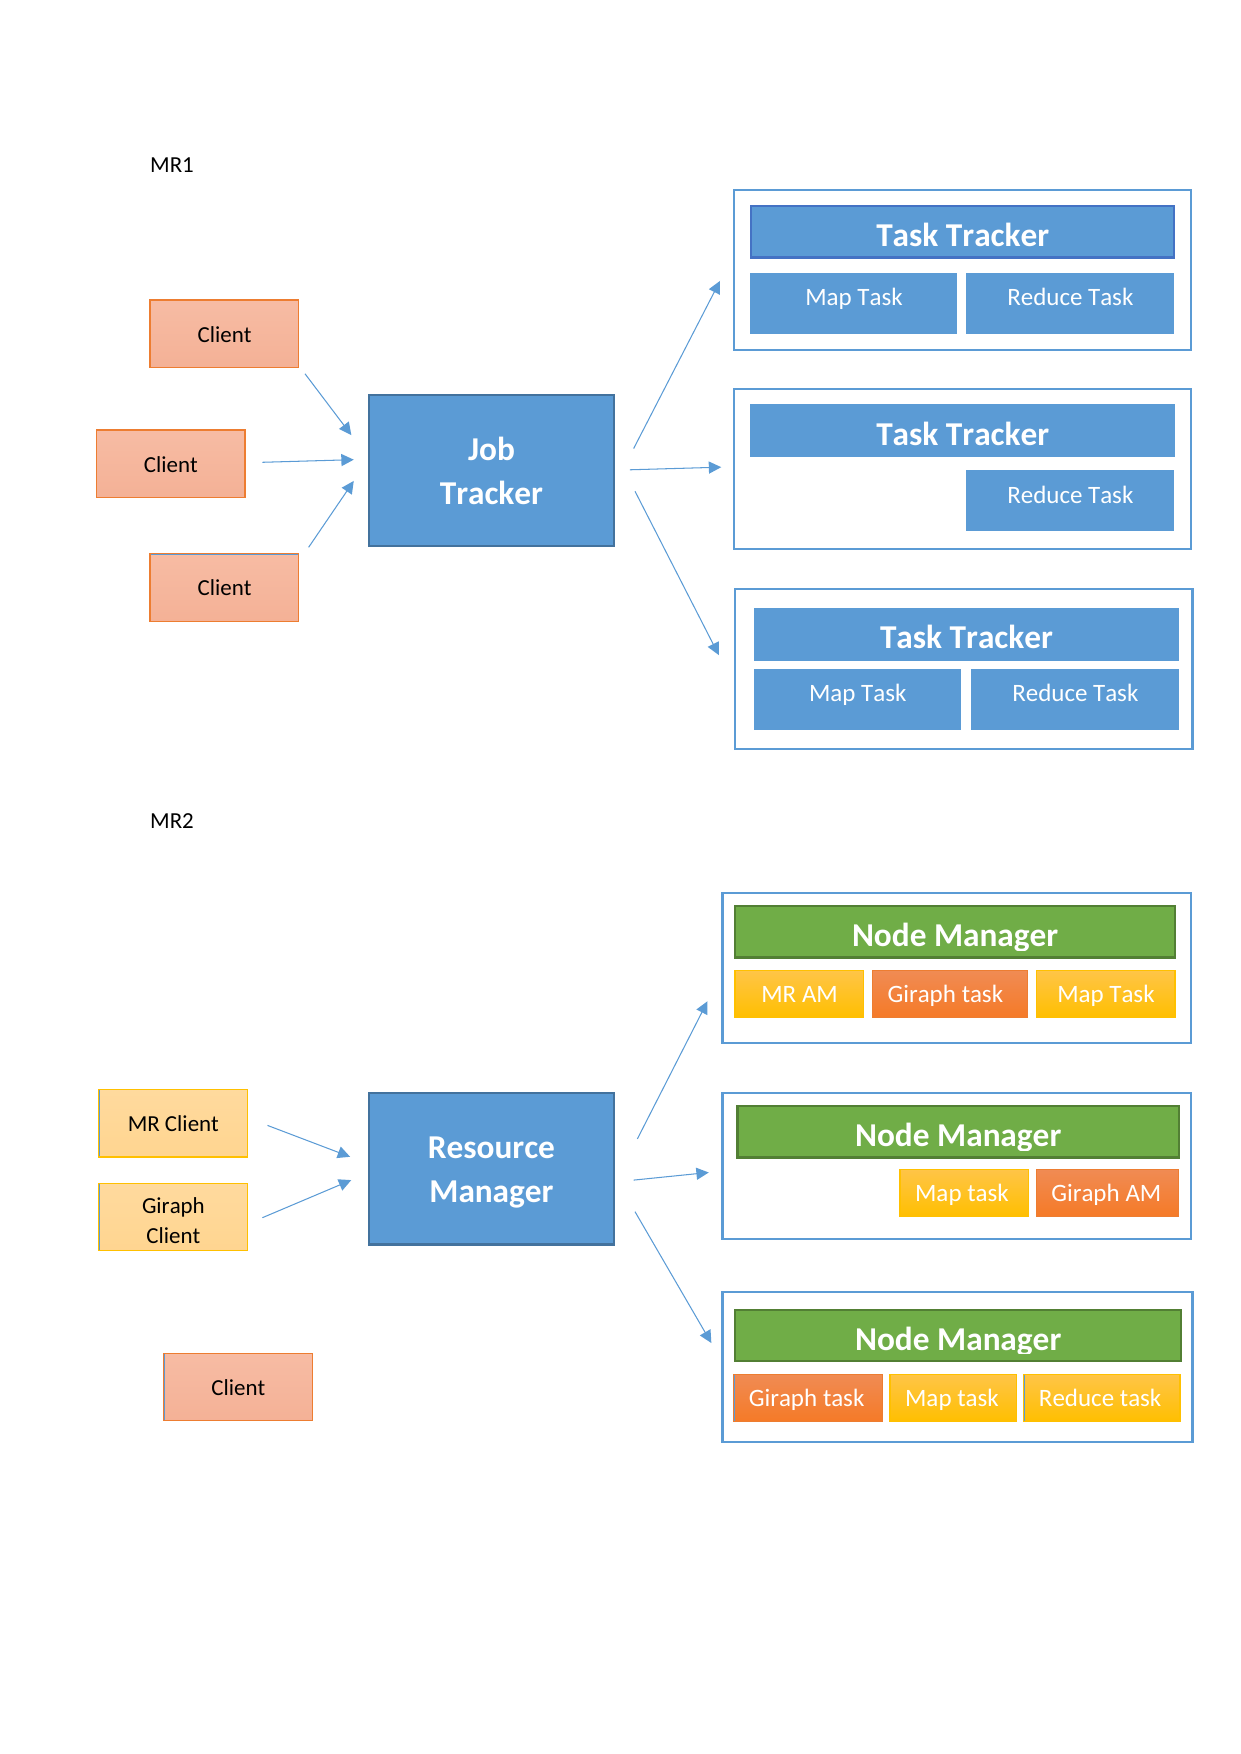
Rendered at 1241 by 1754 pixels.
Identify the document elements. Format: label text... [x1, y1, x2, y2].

text MR1 [150, 150, 1090, 178]
text MR2 [150, 806, 1090, 834]
